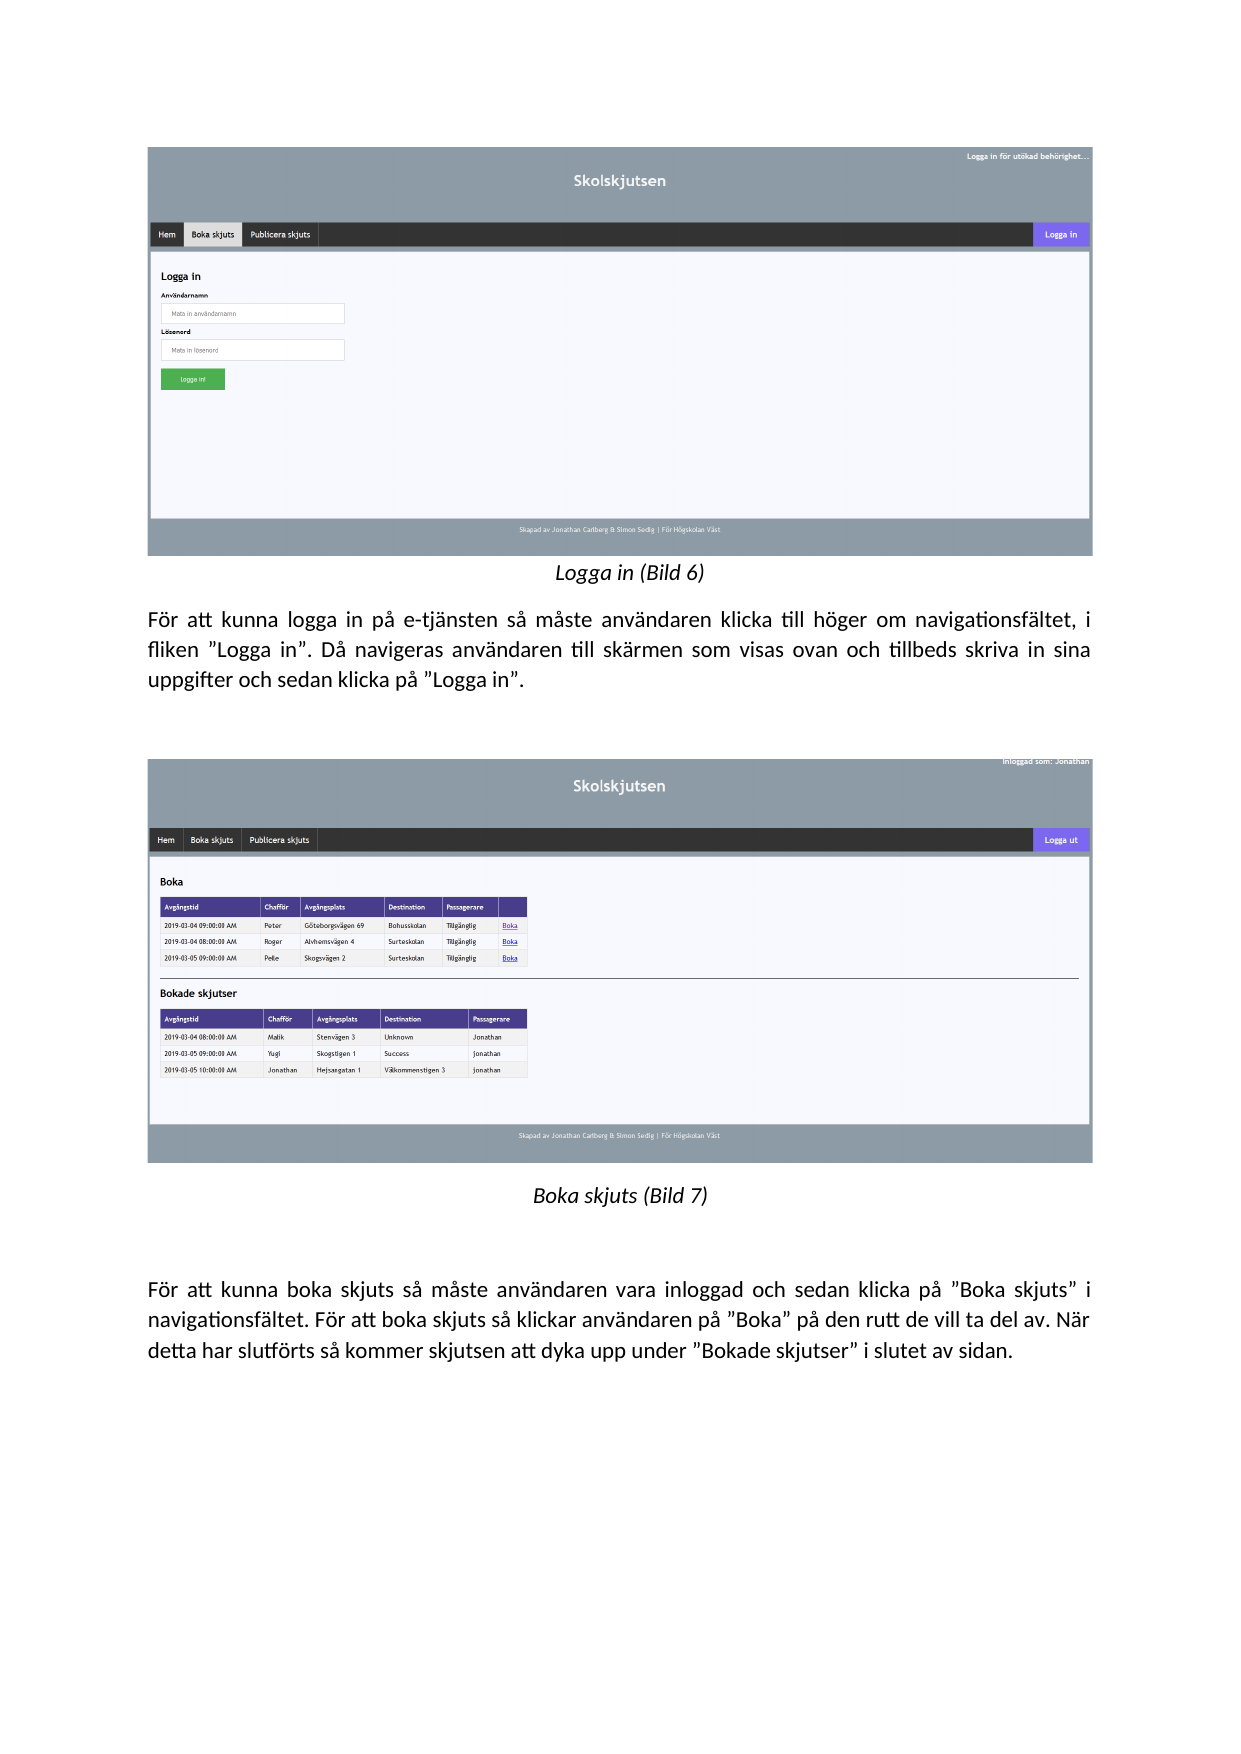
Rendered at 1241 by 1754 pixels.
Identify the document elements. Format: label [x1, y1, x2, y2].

picture [147, 147, 1093, 556]
picture [147, 759, 1093, 1163]
